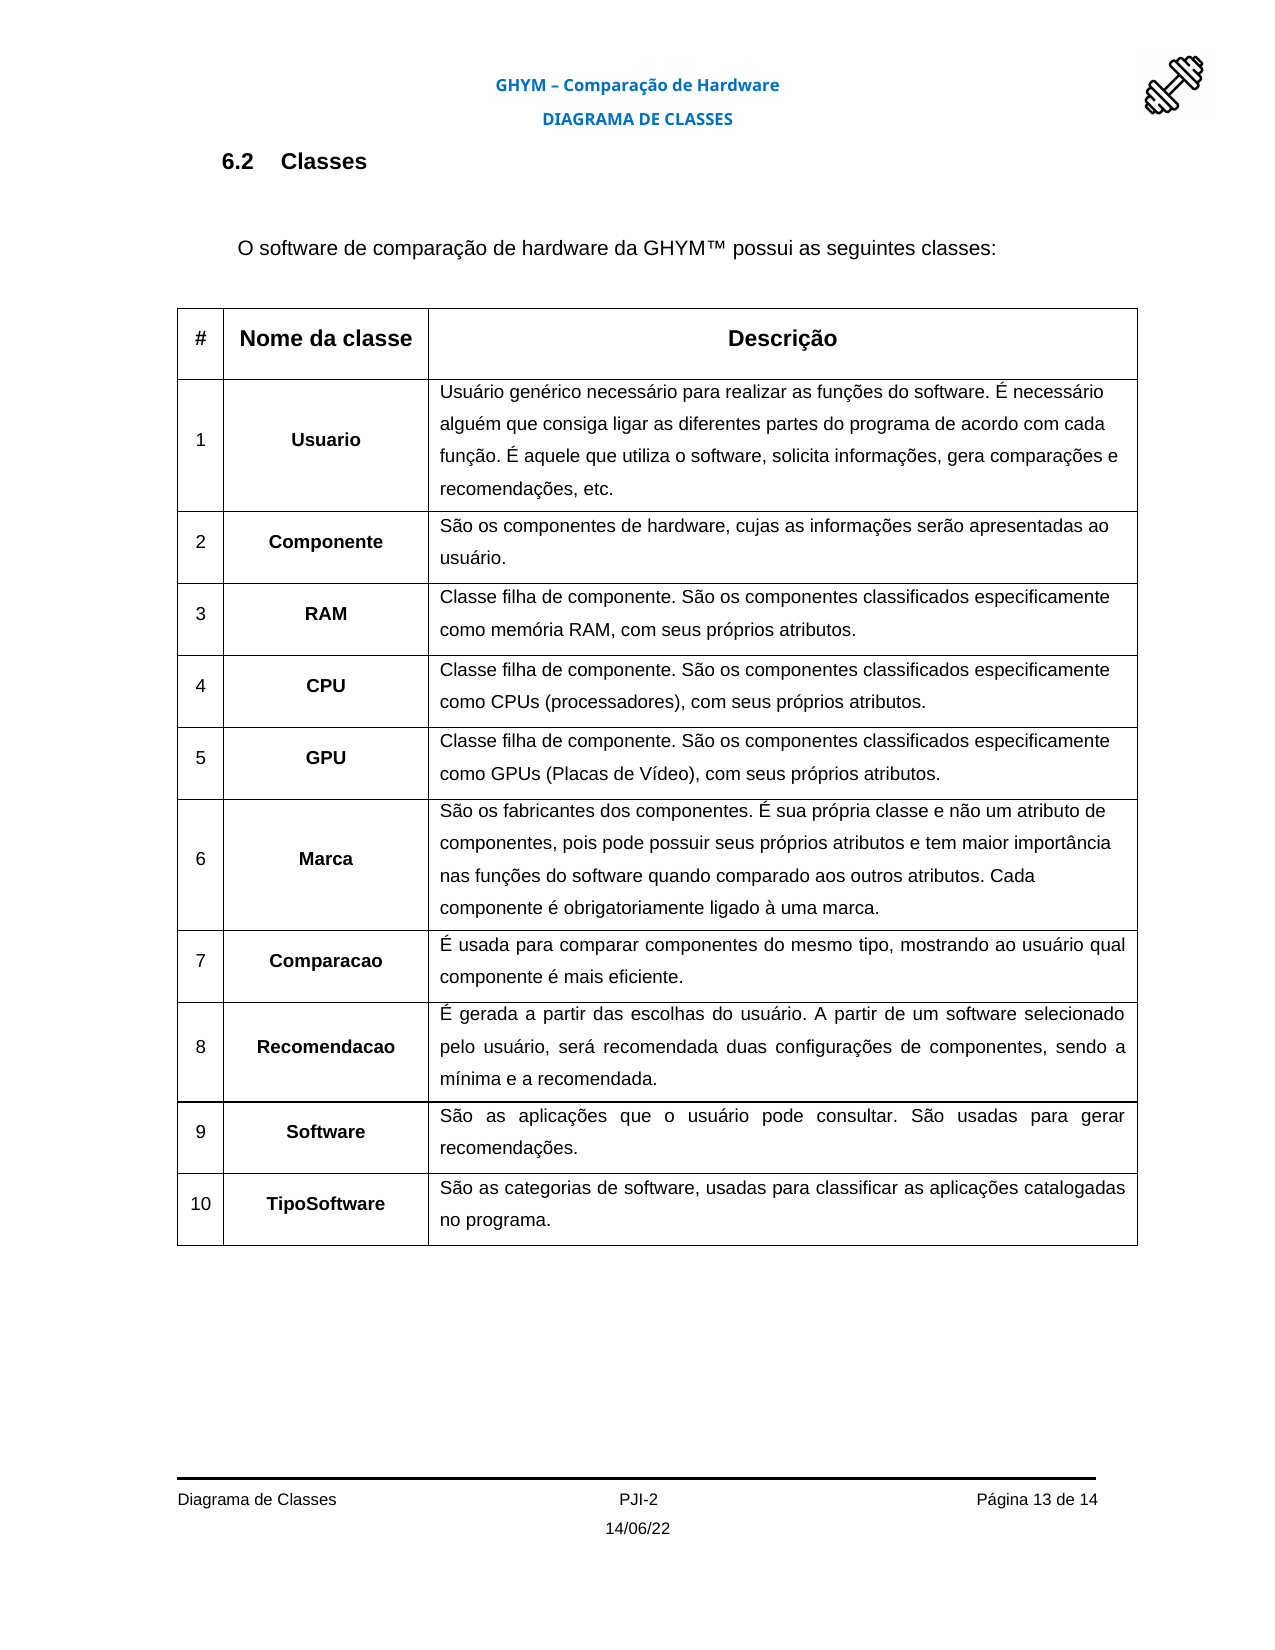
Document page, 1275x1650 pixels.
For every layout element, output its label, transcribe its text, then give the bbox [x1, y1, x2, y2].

table_header # [178, 309, 223, 379]
table_cell São as categorias de software, usadas para classificar as aplicações catalogadas no programa. [429, 1174, 1137, 1245]
table_header Descrição [429, 309, 1137, 379]
table_cell São os componentes de hardware, cujas as informações serão apresentadas ao usuário. [429, 512, 1137, 583]
table_cell Usuário genérico necessário para realizar as funções do software. É necessário alguém que consiga ligar as diferentes partes do programa de acordo com cada função. É aquele que utiliza o software, solicita informações, gera comparações e recomendações, etc. [429, 380, 1137, 511]
table_cell Comparacao [224, 931, 428, 1002]
table_cell É gerada a partir das escolhas do usuário. A partir de um software selecionado pelo usuário, será recomendada duas configurações de componentes, sendo a mínima e a recomendada. [429, 1003, 1137, 1101]
table_cell Usuario [224, 380, 428, 511]
subtitle Classes [222, 148, 1098, 174]
table_cell RAM [224, 584, 428, 655]
table_cell 3 [178, 584, 223, 655]
table_cell São as aplicações que o usuário pode consultar. São usadas para gerar recomendações. [429, 1103, 1137, 1173]
table_cell Marca [224, 800, 428, 930]
table_cell Software [224, 1103, 428, 1173]
table_cell Componente [224, 512, 428, 583]
table_cell Classe filha de componente. São os componentes classificados especificamente como memória RAM, com seus próprios atributos. [429, 584, 1137, 655]
table_cell Recomendacao [224, 1003, 428, 1101]
table_cell 4 [178, 656, 223, 727]
table_cell 5 [178, 728, 223, 799]
table_cell 10 [178, 1174, 223, 1245]
table_cell TipoSoftware [224, 1174, 428, 1245]
picture [1138, 49, 1210, 121]
table_cell 7 [178, 931, 223, 1002]
table_cell 2 [178, 512, 223, 583]
table_cell 6 [178, 800, 223, 930]
table_cell 9 [178, 1103, 223, 1173]
table_cell Classe filha de componente. São os componentes classificados especificamente como CPUs (processadores), com seus próprios atributos. [429, 656, 1137, 727]
table_cell 1 [178, 380, 223, 511]
table_cell Classe filha de componente. São os componentes classificados especificamente como GPUs (Placas de Vídeo), com seus próprios atributos. [429, 728, 1137, 799]
table_cell São os fabricantes dos componentes. É sua própria classe e não um atributo de componentes, pois pode possuir seus próprios atributos e tem maior importância nas funções do software quando comparado aos outros atributos. Cada componente é obrigatoriamente ligado à uma marca. [429, 800, 1137, 930]
table_cell CPU [224, 656, 428, 727]
table_cell É usada para comparar componentes do mesmo tipo, mostrando ao usuário qual componente é mais eficiente. [429, 931, 1137, 1002]
table_cell GPU [224, 728, 428, 799]
table_cell 8 [178, 1003, 223, 1101]
table_header Nome da classe [224, 309, 428, 379]
text O software de comparação de hardware da GHYM™ possui as seguintes classes: [237, 236, 1098, 259]
